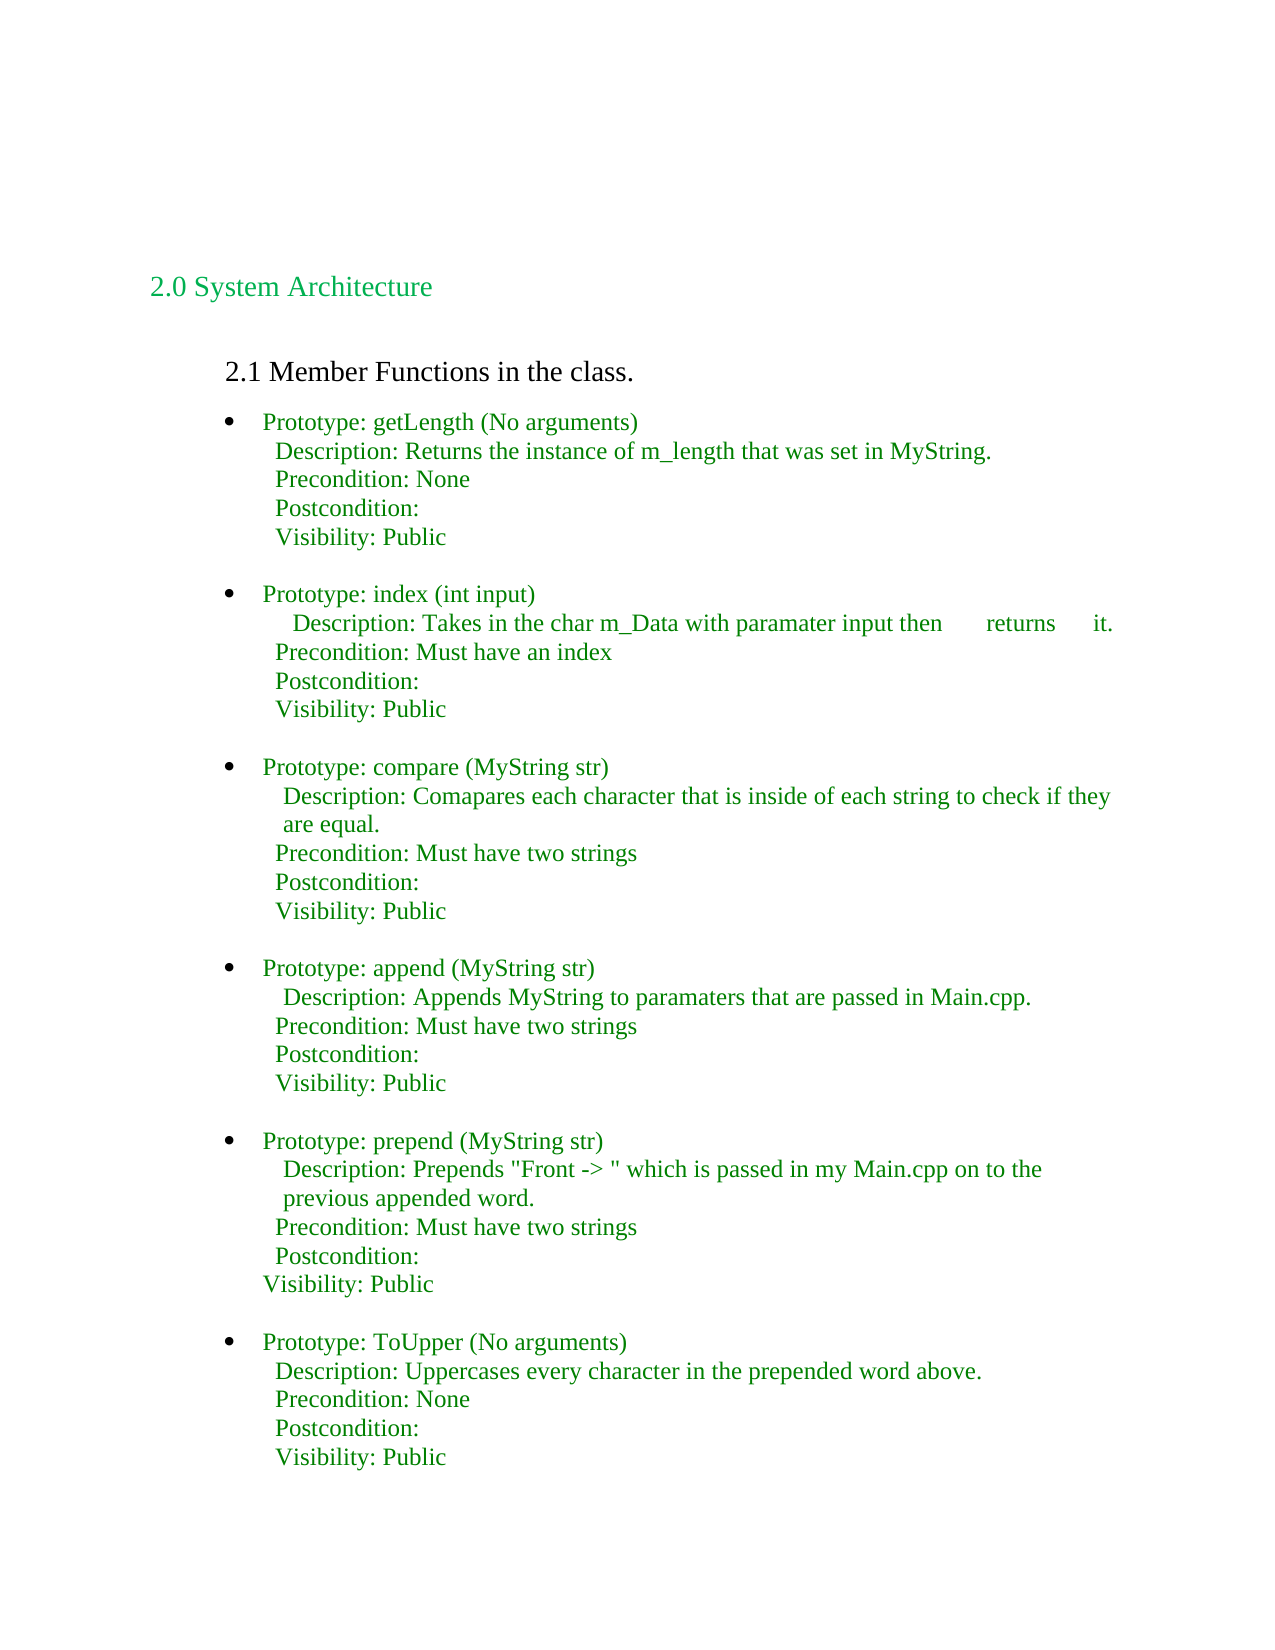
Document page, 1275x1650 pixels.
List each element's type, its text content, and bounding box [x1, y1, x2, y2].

text Postcondition: [150, 1039, 1125, 1068]
text Description: Returns the instance of m_length that was set in MyString. [150, 436, 1125, 464]
text 2.1 Member Functions in the class. [150, 354, 1125, 388]
text Precondition: Must have an index [150, 637, 1125, 666]
text Postcondition: [150, 1413, 1125, 1442]
list Prototype: getLength (No arguments) [225, 407, 1125, 436]
text Description: Uppercases every character in the prepended word above. [150, 1356, 1125, 1384]
text Precondition: Must have two strings [150, 1011, 1125, 1039]
text Description: Appends MyString to paramaters that are passed in Main.cpp. [283, 982, 1125, 1011]
text Postcondition: [150, 867, 1125, 896]
text Visibility: Public [150, 694, 1125, 723]
list Prototype: append (MyString str) [225, 953, 1125, 982]
text Visibility: Public [150, 1442, 1125, 1471]
text Postcondition: [150, 493, 1125, 522]
list Prototype: compare (MyString str) [225, 752, 1125, 781]
text Postcondition: [150, 666, 1125, 694]
list Prototype: ToUpper (No arguments) [225, 1327, 1125, 1356]
text Visibility: Public [150, 522, 1125, 551]
text Description: Prepends "Front -> " which is passed in my Main.cpp on to the previous appended word. [283, 1154, 1125, 1212]
text Visibility: Public [150, 1068, 1125, 1097]
text Description: Comapares each character that is inside of each string to check if they are equal. [283, 781, 1125, 838]
text Precondition: None [150, 1384, 1125, 1413]
subtitle 2.0 System Architecture [150, 269, 1125, 302]
text Precondition: Must have two strings [150, 838, 1125, 867]
text Description: Takes in the char m_Data with paramater input then returns it. [292, 608, 1125, 637]
list Prototype: prepend (MyString str) [225, 1126, 1125, 1154]
text Visibility: Public [187, 1269, 1125, 1298]
text Visibility: Public [150, 896, 1125, 924]
text Postcondition: [150, 1241, 1125, 1269]
list Prototype: index (int input) [225, 579, 1125, 608]
text Precondition: None [150, 464, 1125, 493]
text Precondition: Must have two strings [150, 1212, 1125, 1241]
